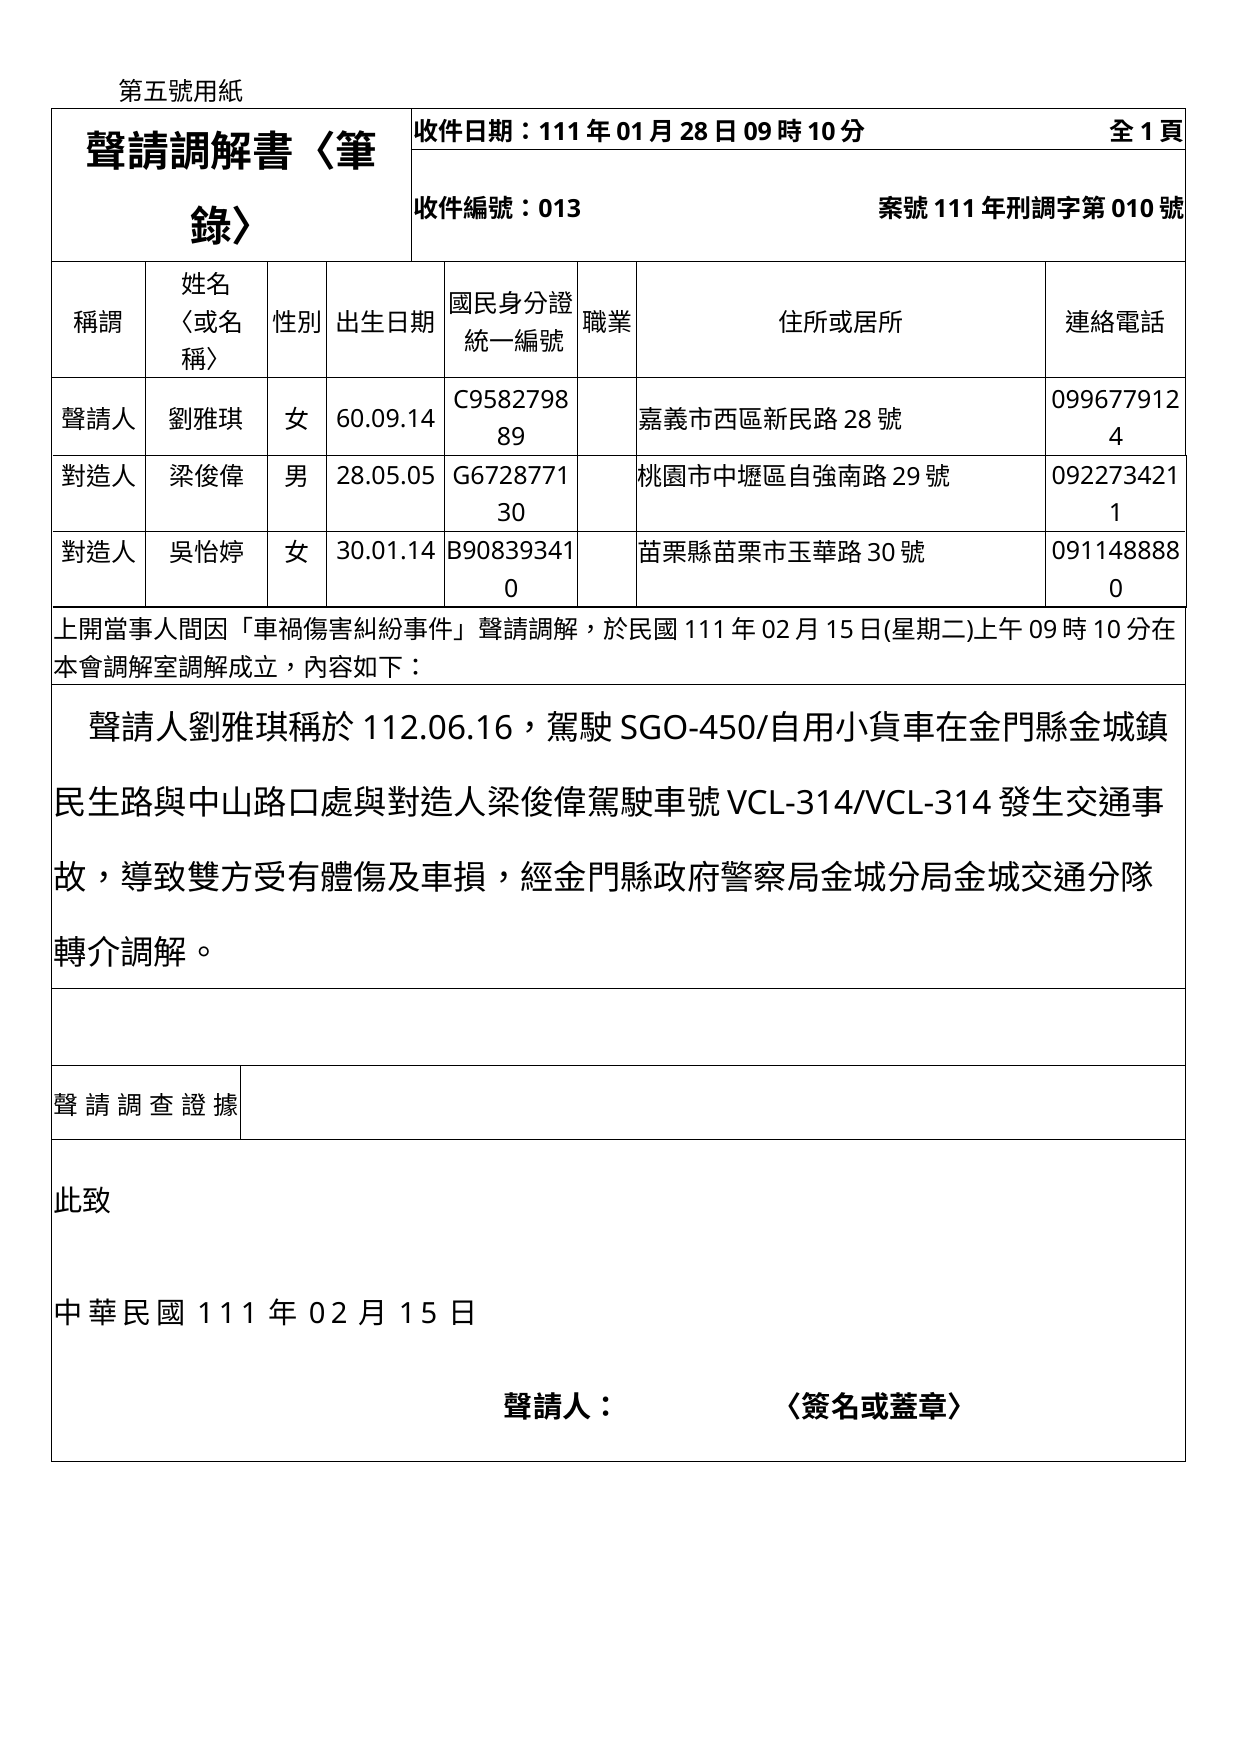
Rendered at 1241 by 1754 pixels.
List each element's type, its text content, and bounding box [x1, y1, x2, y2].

table_cell [578, 378, 636, 455]
table_cell 聲請人 [52, 378, 145, 455]
table_cell 職業 [578, 262, 636, 377]
table_cell 吳怡婷 [146, 532, 267, 606]
table_cell 連絡電話 [1046, 262, 1185, 377]
table_header 收件日期：111年01月28日09時10分 [412, 109, 1104, 149]
table_cell 姓名 〈或名稱〉 [146, 262, 267, 377]
table_cell 桃園市中壢區自強南路29號 [637, 456, 1045, 531]
table_cell 劉雅琪 [146, 378, 267, 455]
table_cell C958279889 [445, 378, 577, 455]
table_cell G672877130 [445, 456, 577, 531]
table_cell [52, 989, 1185, 1065]
table_header 聲請調解書〈筆錄〉 [52, 109, 411, 261]
table_cell 出生日期 [327, 262, 444, 377]
table_cell 上開當事人間因「車禍傷害糾紛事件」聲請調解，於民國111年02月15日(星期二)上午09時10分在本會調解室調解成立，內容如下： [52, 607, 1185, 684]
table_cell 0911488880 [1046, 531, 1186, 606]
table_cell 案號111年刑調字第010號 [764, 150, 1185, 261]
table_cell 對造人 [52, 456, 145, 531]
table_cell 梁俊偉 [146, 456, 267, 531]
table_cell 稱謂 [52, 262, 145, 377]
table_cell 苗栗縣苗栗市玉華路30號 [637, 532, 1045, 606]
table_cell 此致 中華民國111年02月15日 聲請人： 〈簽名或蓋章〉 [52, 1140, 1185, 1461]
table_cell [578, 456, 636, 531]
table_cell 女 [268, 378, 326, 455]
table_cell 0996779124 [1046, 378, 1185, 455]
table_cell 女 [268, 532, 326, 606]
table_cell 收件編號：013 [412, 150, 764, 261]
text 第五號用紙 [118, 71, 1181, 108]
table_cell 聲請調查證據 [52, 1066, 240, 1139]
table_cell B908393410 [445, 532, 577, 606]
table_cell 聲請人劉雅琪稱於112.06.16，駕駛SGO-450/自用小貨車在金門縣金城鎮民生路與中山路口處與對造人梁俊偉駕駛車號VCL-314/VCL-314發生交通事故，導致雙方受有體傷及車損，經金門縣政府警察局金城分局金城交通分隊轉介調解。 [52, 685, 1185, 987]
table_cell 國民身分證 統一編號 [445, 262, 577, 377]
table_cell 60.09.14 [327, 378, 444, 455]
table_header 全1頁 [1104, 109, 1185, 149]
table_cell 男 [268, 456, 326, 531]
table_cell 住所或居所 [637, 262, 1045, 377]
table_cell 對造人 [52, 532, 145, 606]
table_cell [241, 1066, 1185, 1139]
table_cell [578, 532, 636, 606]
table_cell 0922734211 [1046, 456, 1186, 531]
table_cell 30.01.14 [327, 532, 444, 606]
table_cell 性別 [268, 262, 326, 377]
table_cell 28.05.05 [327, 456, 444, 531]
table_cell 嘉義市西區新民路28號 [637, 378, 1045, 455]
